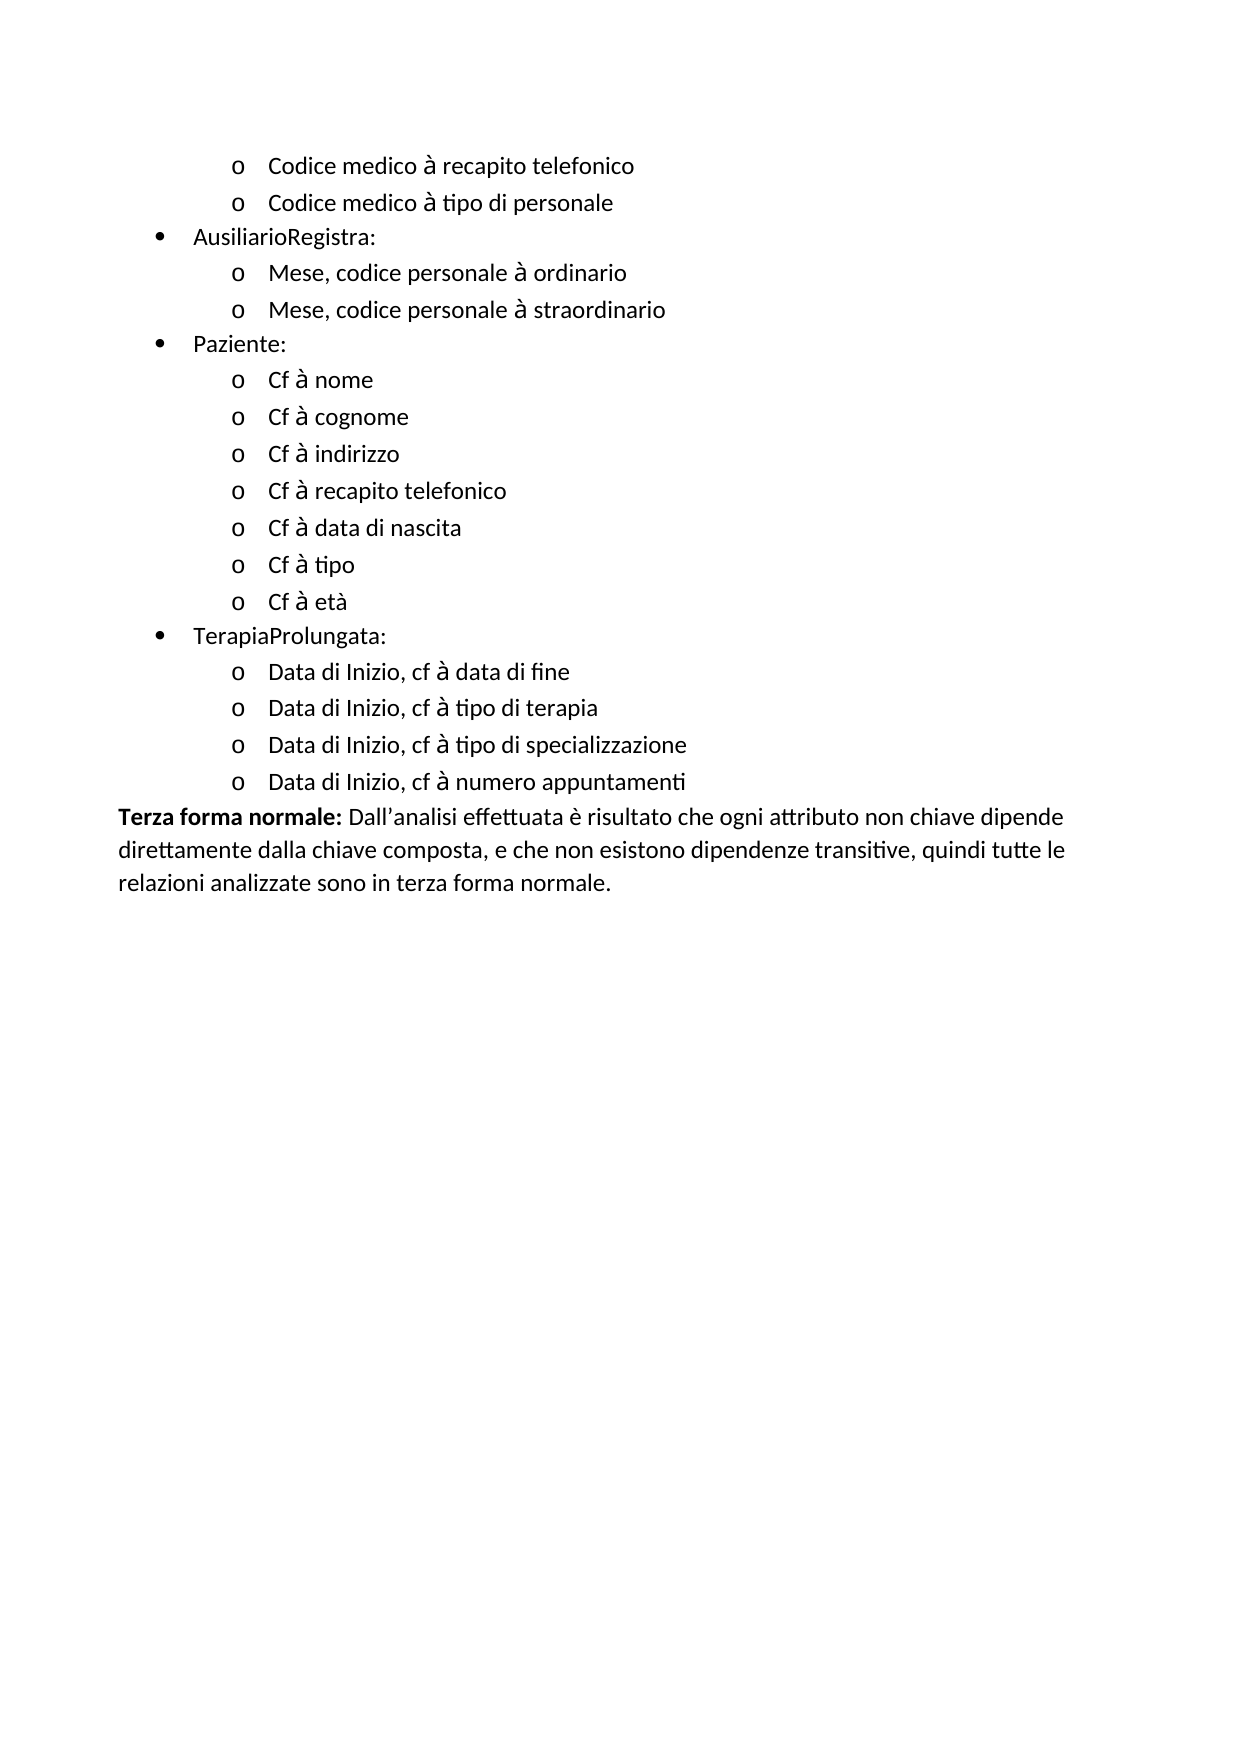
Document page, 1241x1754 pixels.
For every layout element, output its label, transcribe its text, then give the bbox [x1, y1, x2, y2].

list Cf à tipo [231, 546, 1122, 581]
list Data di Inizio, cf à tipo di terapia [231, 690, 1122, 724]
list Mese, codice personale à straordinario [231, 291, 1122, 326]
list Data di Inizio, cf à data di fine [231, 653, 1122, 687]
list Data di Inizio, cf à tipo di specializzazione [231, 727, 1122, 761]
list AusiliarioRegistra: [156, 222, 1122, 252]
list Codice medico à tipo di personale [231, 184, 1122, 219]
list Cf à età [231, 583, 1122, 617]
text Terza forma normale: Dall’analisi effettuata è risultato che ogni attributo non chiave dipende direttamente dalla chiave composta, e che non esistono dipendenze transitive, quindi tutte le relazioni analizzate sono in terza forma normale. [118, 801, 1122, 897]
list Cf à recapito telefonico [231, 472, 1122, 507]
list Cf à indirizzo [231, 435, 1122, 469]
list Cf à cognome [231, 398, 1122, 433]
list Paziente: [156, 328, 1122, 359]
list TerapiaProlungata: [156, 620, 1122, 651]
list Mese, codice personale à ordinario [231, 254, 1122, 289]
list Cf à nome [231, 361, 1122, 396]
list Codice medico à recapito telefonico [231, 148, 1122, 182]
list Data di Inizio, cf à numero appuntamenti [231, 764, 1122, 798]
list Cf à data di nascita [231, 509, 1122, 543]
